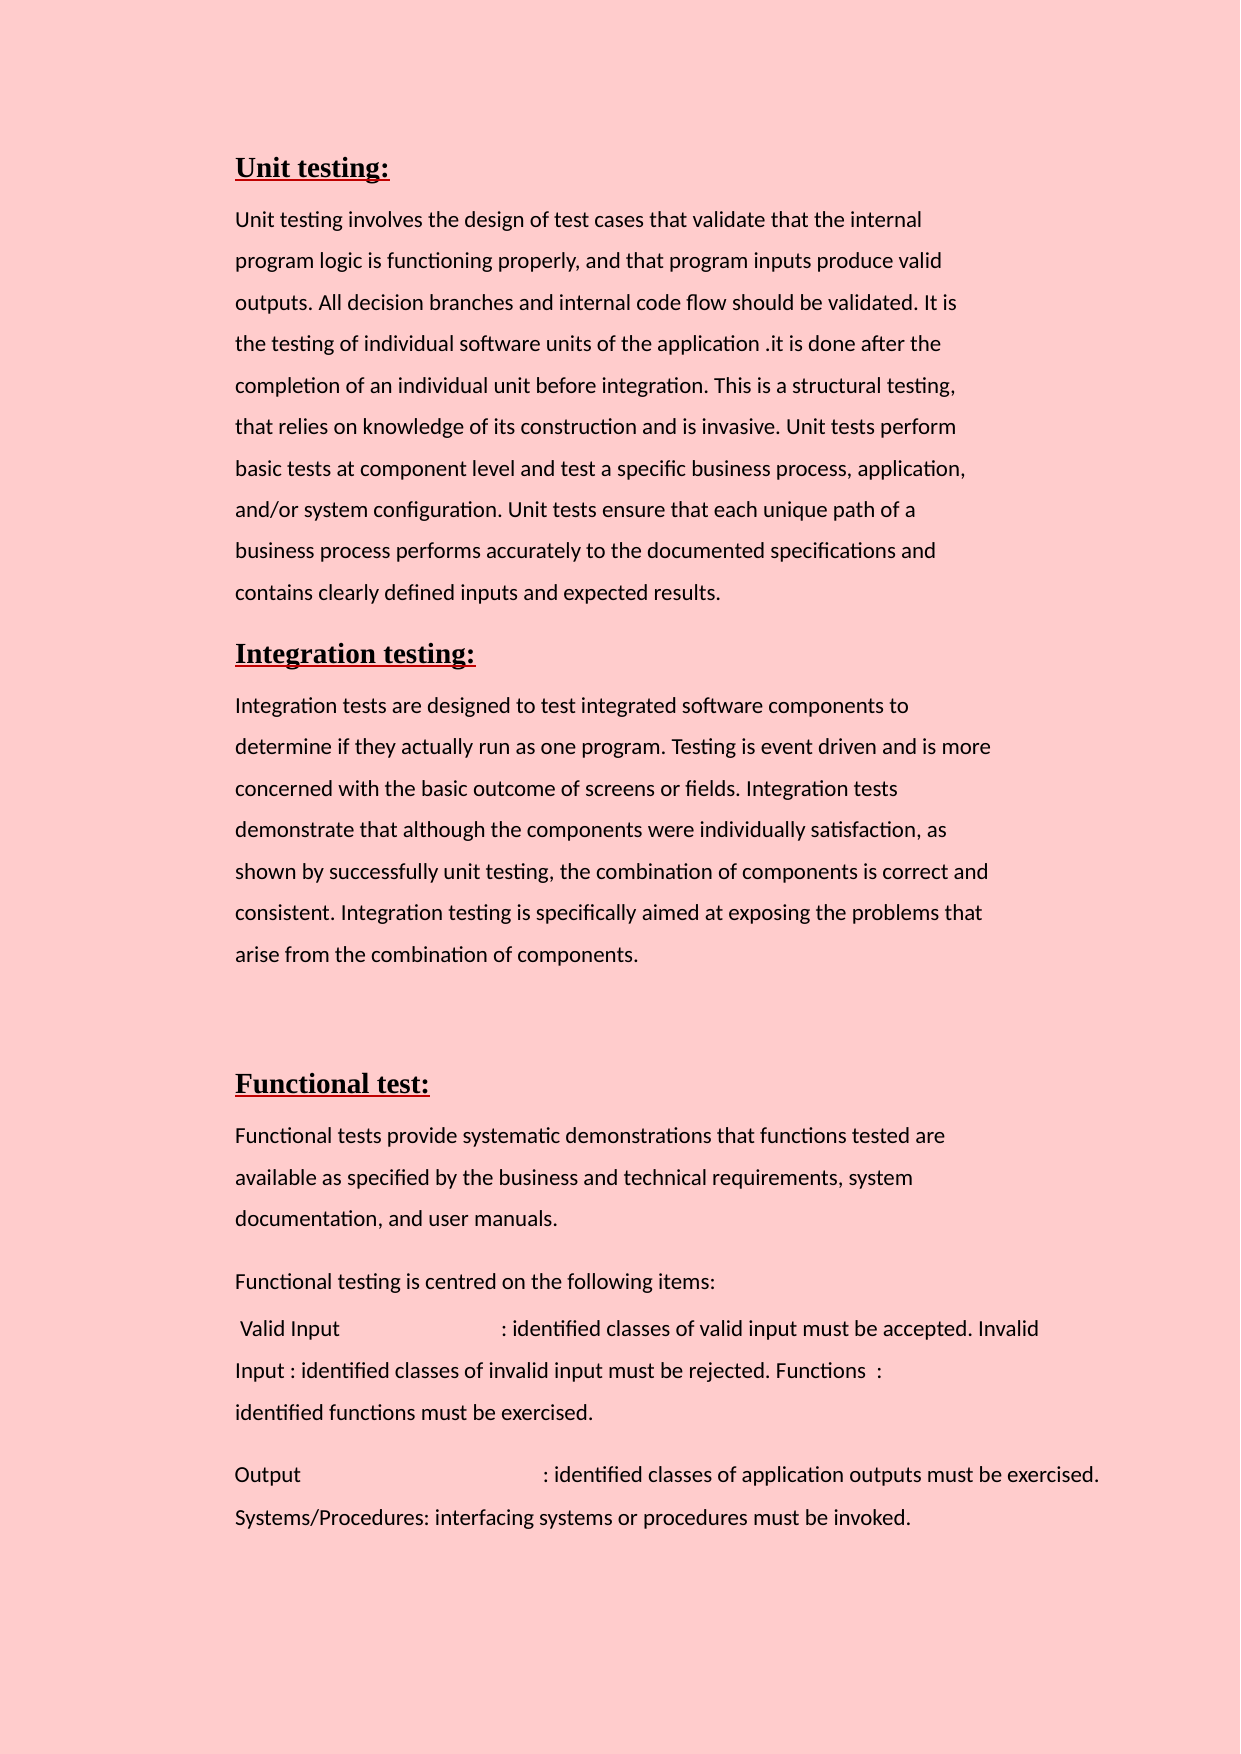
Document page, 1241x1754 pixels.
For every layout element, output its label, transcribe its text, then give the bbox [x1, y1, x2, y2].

text Systems/Procedures: interfacing systems or procedures must be invoked. [235, 1503, 994, 1531]
text Unit testing: [235, 150, 1090, 183]
text Functional test: [235, 1066, 1090, 1100]
text Integration tests are designed to test integrated software components to determine if they actually run as one program. Testing is event driven and is more concerned with the basic outcome of screens or fields. Integration tests demonstrate that although the components were individually satisfaction, as shown by successfully unit testing, the combination of components is correct and consistent. Integration testing is specifically aimed at exposing the problems that arise from the combination of components. [235, 691, 994, 968]
text Integration testing: [235, 636, 1090, 670]
text Functional testing is centred on the following items: [235, 1267, 994, 1295]
text Unit testing involves the design of test cases that validate that the internal program logic is functioning properly, and that program inputs produce valid outputs. All decision branches and internal code flow should be validated. It is the testing of individual software units of the application .it is done after the completion of an individual unit before integration. This is a structural testing, that relies on knowledge of its construction and is invasive. Unit tests perform basic tests at component level and test a specific business process, application, and/or system configuration. Unit tests ensure that each unique path of a business process performs accurately to the documented specifications and contains clearly defined inputs and expected results. [235, 205, 994, 606]
text Input : identified classes of invalid input must be rejected. Functions : identified functions must be exercised. [235, 1356, 908, 1426]
text Valid Input : identified classes of valid input must be accepted. Invalid [150, 1314, 1090, 1342]
text Functional tests provide systematic demonstrations that functions tested are available as specified by the business and technical requirements, system documentation, and user manuals. [235, 1121, 994, 1232]
text Output : identified classes of application outputs must be exercised. [150, 1460, 1090, 1488]
